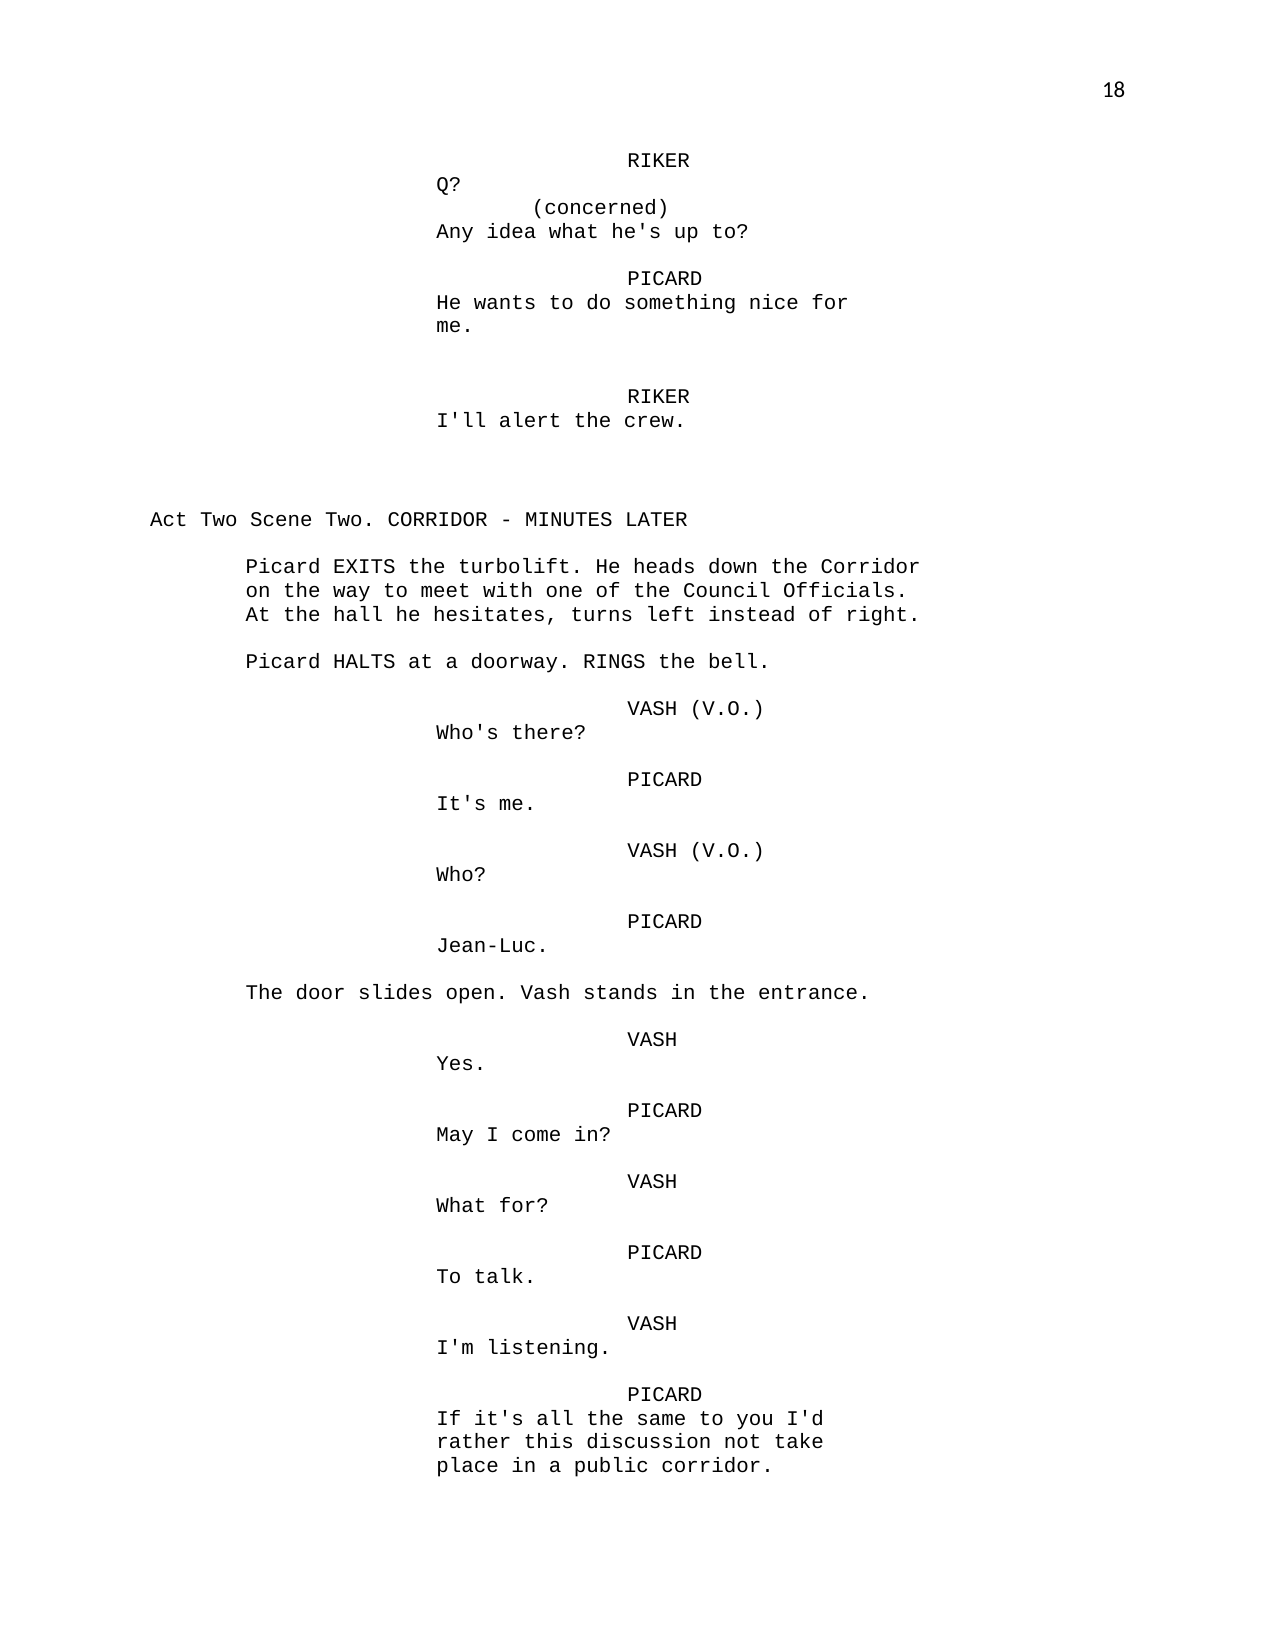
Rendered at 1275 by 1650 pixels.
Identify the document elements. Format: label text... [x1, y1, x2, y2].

text Who's there? [150, 722, 1125, 746]
text RIKER [150, 386, 1125, 410]
text PICARD [150, 1242, 1125, 1266]
text Act Two Scene Two. CORRIDOR - MINUTES LATER [150, 509, 1125, 533]
text PICARD [150, 268, 1125, 292]
text place in a public corridor. [150, 1455, 1125, 1478]
text VASH (V.O.) [150, 698, 1125, 722]
text He wants to do something nice for [150, 292, 1125, 316]
text If it's all the same to you I'd [150, 1408, 1125, 1431]
text I'll alert the crew. [150, 410, 1125, 434]
text me. [150, 316, 1125, 339]
text PICARD [150, 1384, 1125, 1408]
text VASH [150, 1171, 1125, 1195]
text Jean-Luc. [150, 935, 1125, 958]
text At the hall he hesitates, turns left instead of right. [150, 604, 1125, 627]
text Who? [150, 864, 1125, 887]
text Yes. [150, 1053, 1125, 1077]
text PICARD [150, 911, 1125, 935]
text I'm listening. [150, 1337, 1125, 1360]
text PICARD [150, 769, 1125, 793]
text VASH [150, 1313, 1125, 1337]
text rather this discussion not take [150, 1431, 1125, 1455]
text To talk. [150, 1266, 1125, 1289]
text It's me. [150, 793, 1125, 816]
text Picard EXITS the turbolift. He heads down the Corridor [150, 556, 1125, 580]
text VASH [150, 1029, 1125, 1053]
text Q? [150, 174, 1125, 197]
text VASH (V.O.) [150, 840, 1125, 864]
text PICARD [150, 1100, 1125, 1124]
text RIKER [150, 150, 1125, 174]
text Any idea what he's up to? [150, 221, 1125, 244]
text (concerned) [150, 197, 1125, 221]
text What for? [150, 1195, 1125, 1218]
text on the way to meet with one of the Council Officials. [150, 580, 1125, 604]
text Picard HALTS at a doorway. RINGS the bell. [150, 651, 1125, 674]
text The door slides open. Vash stands in the entrance. [150, 982, 1125, 1006]
text May I come in? [150, 1124, 1125, 1147]
